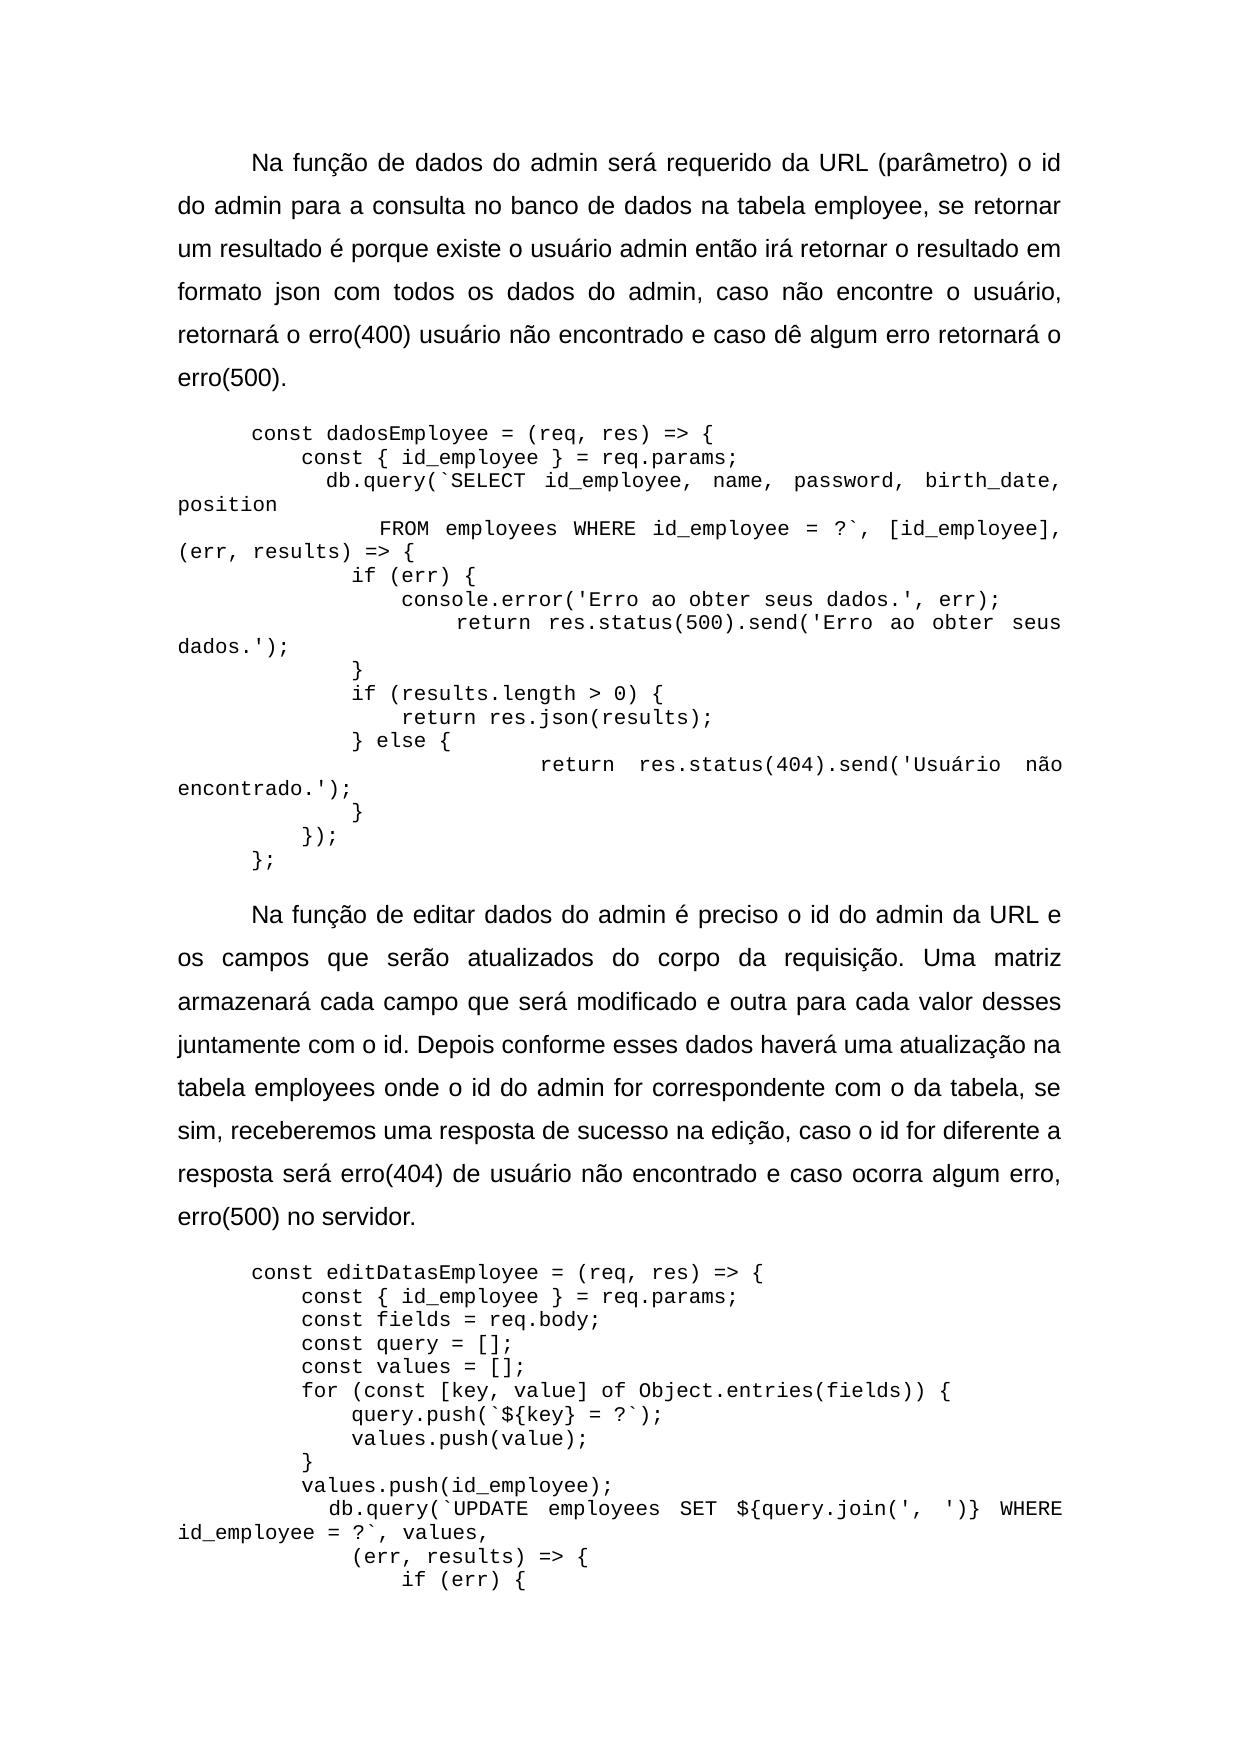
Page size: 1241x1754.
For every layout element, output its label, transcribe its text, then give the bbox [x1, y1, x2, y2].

text if (results.length > 0) { [177, 683, 1063, 707]
text FROM employees WHERE id_employee = ?`, [id_employee], (err, results) => { [177, 518, 1063, 565]
text }; [177, 849, 1063, 900]
text } [177, 1451, 1063, 1475]
text }); [177, 825, 1063, 849]
text values.push(id_employee); [177, 1475, 1063, 1498]
text if (err) { [177, 565, 1063, 588]
text const dadosEmployee = (req, res) => { [177, 423, 1063, 447]
text const { id_employee } = req.params; [177, 447, 1063, 470]
text db.query(`UPDATE employees SET ${query.join(', ')} WHERE id_employee = ?`, values, [177, 1498, 1063, 1546]
text db.query(`SELECT id_employee, name, password, birth_date, position [177, 470, 1063, 518]
text (err, results) => { [177, 1546, 1063, 1569]
text const values = []; [177, 1357, 1063, 1380]
text for (const [key, value] of Object.entries(fields)) { [177, 1380, 1063, 1404]
text const { id_employee } = req.params; [177, 1286, 1063, 1309]
text return res.status(404).send('Usuário não encontrado.'); [177, 754, 1063, 801]
text const fields = req.body; [177, 1309, 1063, 1333]
text } else { [177, 730, 1063, 754]
text const editDatasEmployee = (req, res) => { [177, 1262, 1063, 1286]
text Na função de editar dados do admin é preciso o id do admin da URL e os campos que serão atualizados do corpo da requisição. Uma matriz armazenará cada campo que será modificado e outra para cada valor desses juntamente com o id. Depois conforme esses dados haverá uma atualização na tabela employees onde o id do admin for correspondente com o da tabela, se sim, receberemos uma resposta de sucesso na edição, caso o id for diferente a resposta será erro(404) de usuário não encontrado e caso ocorra algum erro, erro(500) no servidor. [177, 900, 1063, 1231]
text values.push(value); [177, 1427, 1063, 1451]
text const query = []; [177, 1333, 1063, 1357]
text query.push(`${key} = ?`); [177, 1404, 1063, 1427]
text Na função de dados do admin será requerido da URL (parâmetro) o id do admin para a consulta no banco de dados na tabela employee, se retornar um resultado é porque existe o usuário admin então irá retornar o resultado em formato json com todos os dados do admin, caso não encontre o usuário, retornará o erro(400) usuário não encontrado e caso dê algum erro retornará o erro(500). [177, 148, 1063, 392]
text } [177, 659, 1063, 683]
text if (err) { [177, 1569, 1063, 1593]
text } [177, 801, 1063, 825]
text return res.status(500).send('Erro ao obter seus dados.'); [177, 612, 1063, 659]
text console.error('Erro ao obter seus dados.', err); [177, 588, 1063, 612]
text return res.json(results); [177, 707, 1063, 730]
